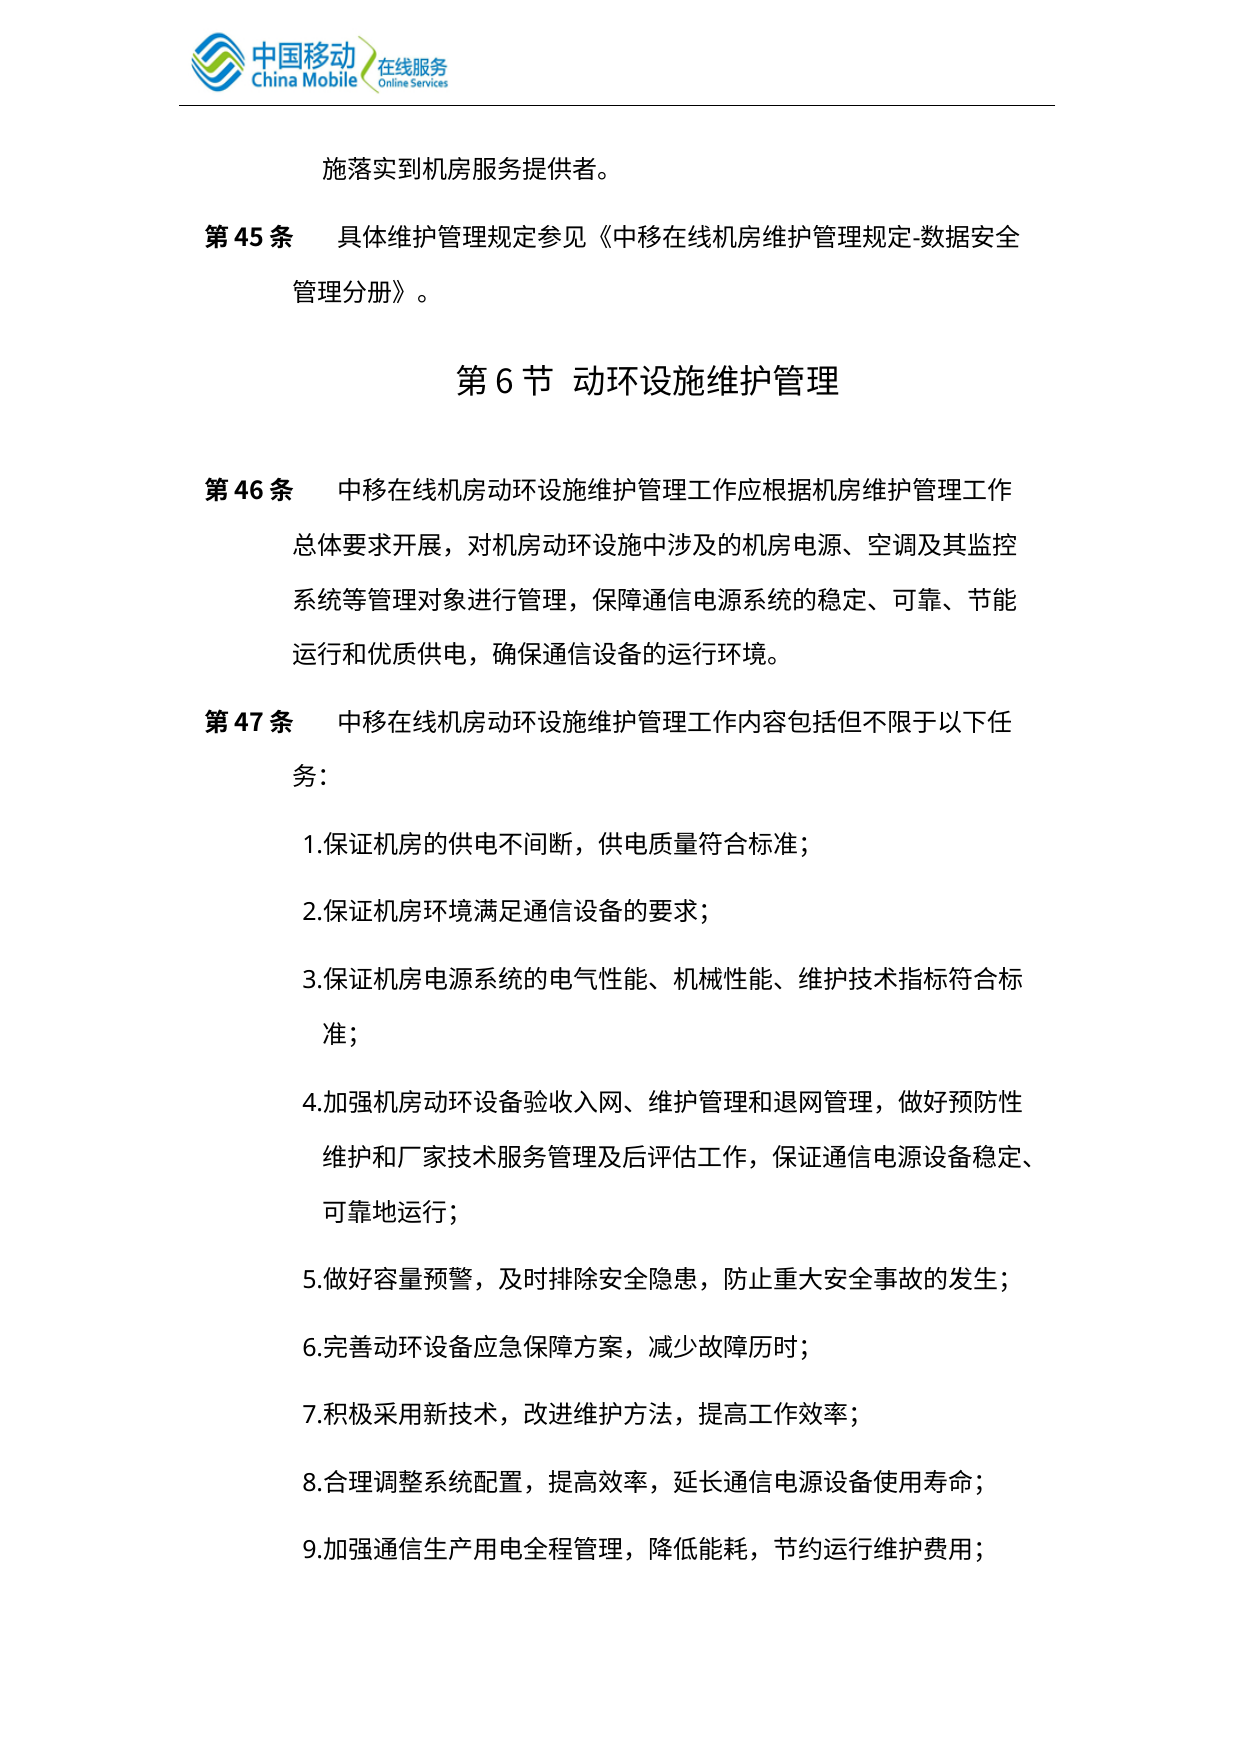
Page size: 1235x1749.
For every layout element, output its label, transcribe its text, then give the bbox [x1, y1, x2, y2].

text 2.保证机房环境满足通信设备的要求； [302, 892, 1036, 928]
text 1.保证机房的供电不间断，供电质量符合标准； [302, 824, 1036, 860]
picture [187, 28, 464, 98]
text 第45条 具体维护管理规定参见《中移在线机房维护管理规定-数据安全管理分册》。 [204, 218, 1035, 308]
text 8.合理调整系统配置，提高效率，延长通信电源设备使用寿命； [302, 1462, 1036, 1499]
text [302, 150, 1036, 186]
text 3.保证机房电源系统的电气性能、机械性能、维护技术指标符合标准； [302, 959, 1036, 1051]
text 5.做好容量预警，及时排除安全隐患，防止重大安全事故的发生； [302, 1259, 1036, 1296]
text 第47条 中移在线机房动环设施维护管理工作内容包括但不限于以下任务： [204, 702, 1035, 793]
text 4.加强机房动环设备验收入网、维护管理和退网管理，做好预防性维护和厂家技术服务管理及后评估工作，保证通信电源设备稳定、可靠地运行； [302, 1082, 1036, 1228]
text 7.积极采用新技术，改进维护方法，提高工作效率； [302, 1395, 1036, 1431]
text 6.完善动环设备应急保障方案，减少故障历时； [302, 1327, 1036, 1363]
subtitle 第6节 动环设施维护管理 [456, 355, 1047, 403]
text 第46条 中移在线机房动环设施维护管理工作应根据机房维护管理工作总体要求开展，对机房动环设施中涉及的机房电源、空调及其监控系统等管理对象进行管理，保障通信电源系统的稳定、可靠、节能运行和优质供电，确保通信设备的运行环境。 [204, 471, 1035, 671]
text 9.加强通信生产用电全程管理，降低能耗，节约运行维护费用； [302, 1530, 1036, 1566]
